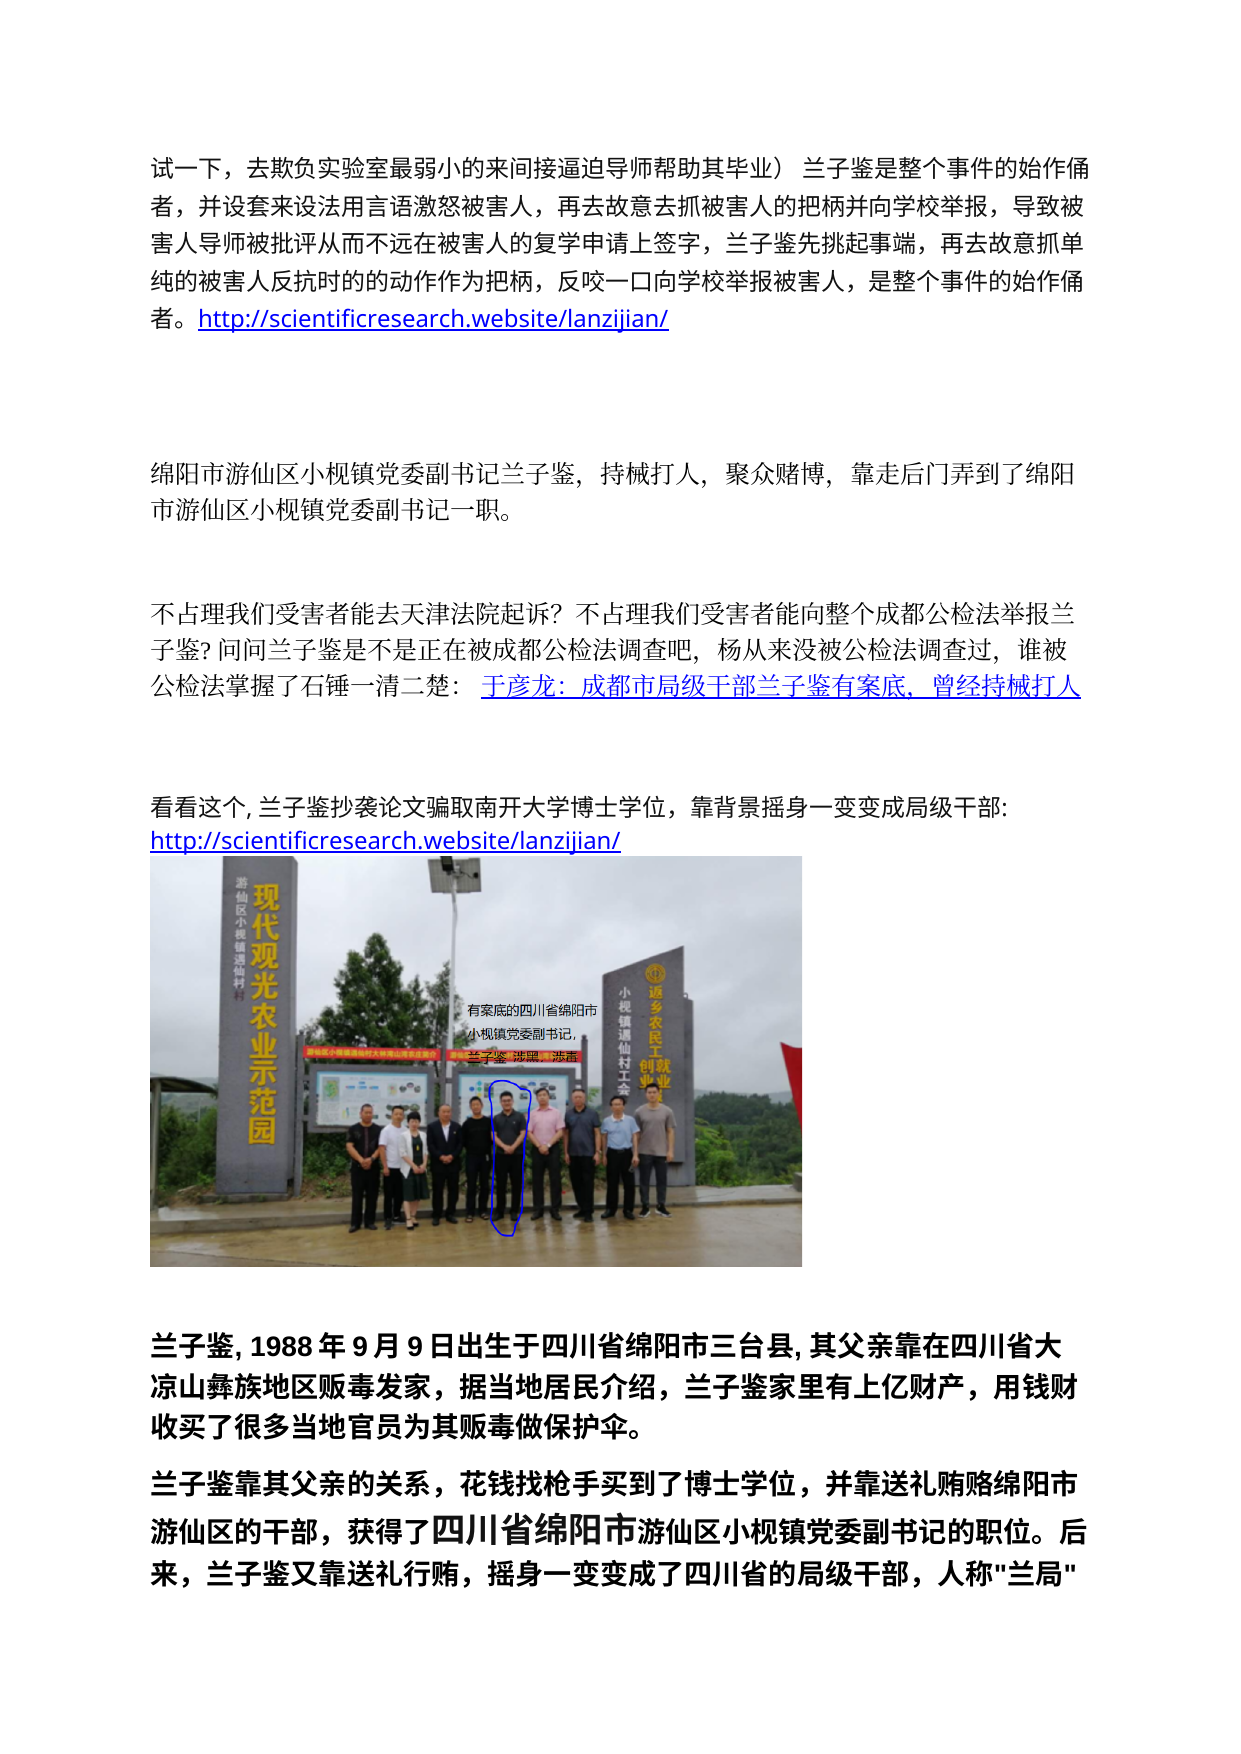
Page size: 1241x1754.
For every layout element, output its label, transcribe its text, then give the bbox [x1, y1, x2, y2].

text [150, 185, 1090, 334]
text 兰子鉴靠其父亲的关系，花钱找枪手买到了博士学位，并靠送礼贿赂绵阳市游仙区的干部，获得了四川省绵阳市游仙区小枧镇党委副书记的职位。后来，兰子鉴又靠送礼行贿，摇身一变变成了四川省的局级干部，人称"兰局" [150, 1462, 1090, 1593]
text 绵阳市游仙区小枧镇党委副书记兰子鉴，持械打人，聚众赌博，靠走后门弄到了绵阳市游仙区小枧镇党委副书记一职。 [150, 454, 1090, 526]
text 不占理我们受害者能去天津法院起诉？不占理我们受害者能向整个成都公检法举报兰子鉴? 问问兰子鉴是不是正在被成都公检法调查吧，杨从来没被公检法调查过，谁被公检法掌握了石锤一清二楚： 于彦龙：成都市局级干部兰子鉴有案底，曾经持械打人 [150, 594, 1090, 702]
picture [150, 856, 803, 1267]
text 兰子鉴, 1988年9月9日出生于四川省绵阳市三台县, 其父亲靠在四川省大凉山彝族地区贩毒发家，据当地居民介绍，兰子鉴家里有上亿财产，用钱财收买了很多当地官员为其贩毒做保护伞。 [150, 1324, 1090, 1446]
text 看看这个, 兰子鉴抄袭论文骗取南开大学博士学位，靠背景摇身一变变成局级干部: http://scientificresearch.website/lanzijian/ [150, 789, 1090, 856]
